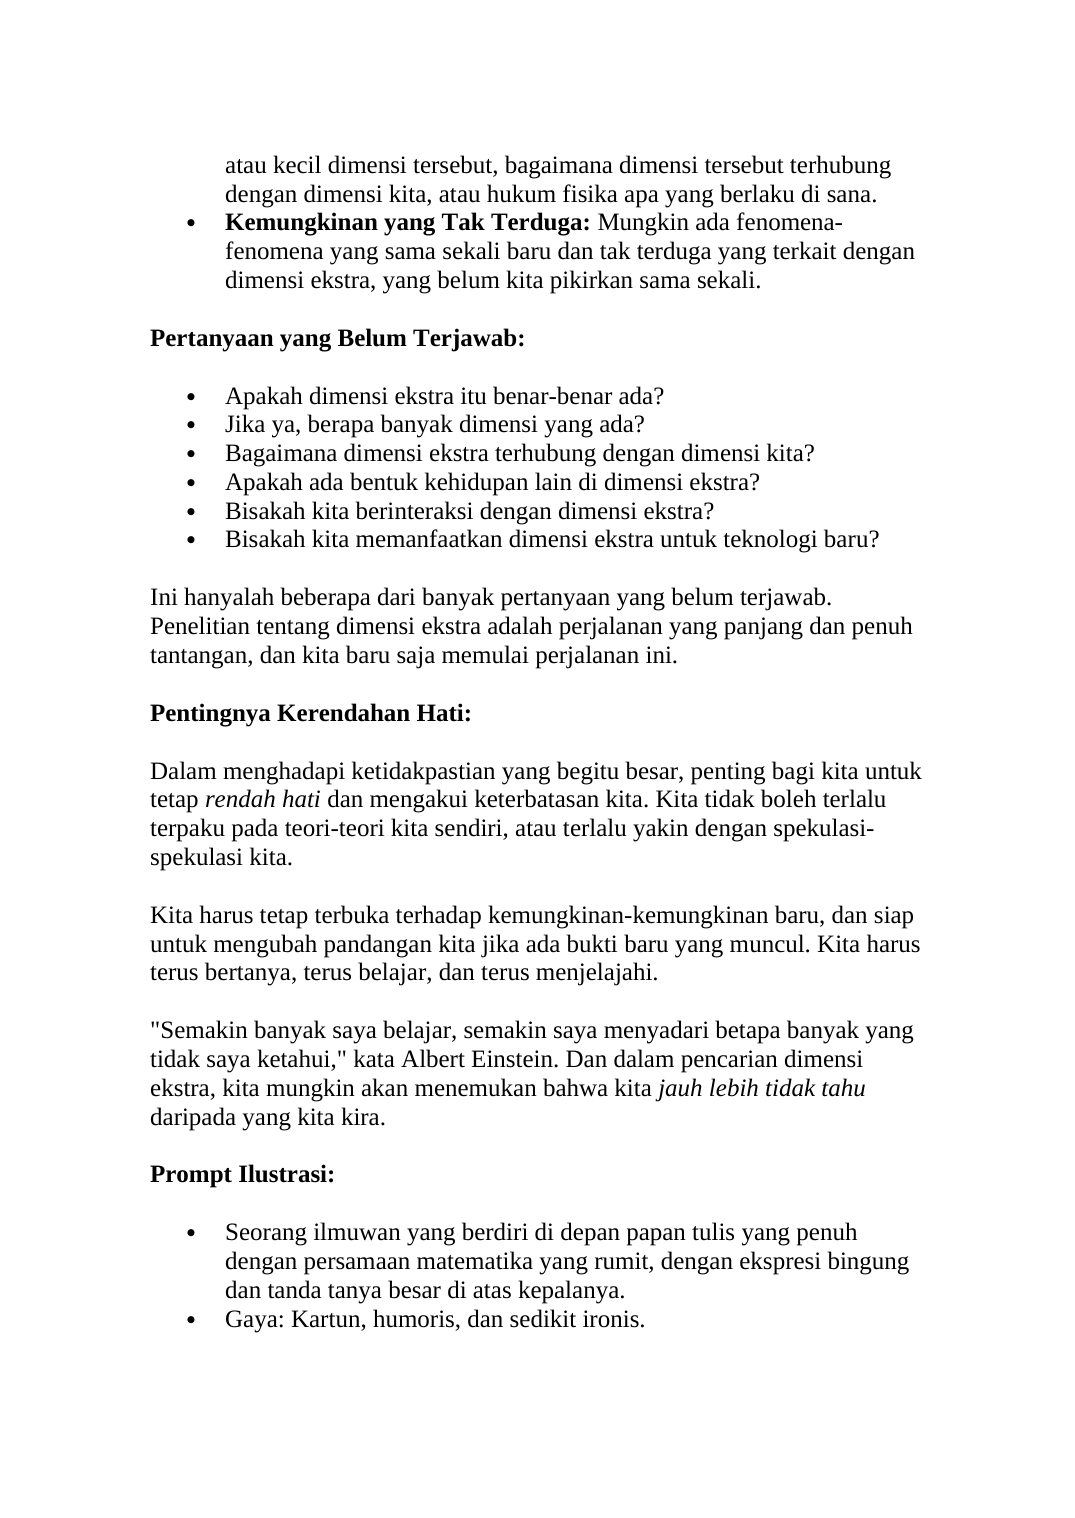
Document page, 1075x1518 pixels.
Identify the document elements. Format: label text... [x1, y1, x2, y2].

list Jika ya, berapa banyak dimensi yang ada? [187, 409, 925, 438]
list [187, 150, 925, 207]
list Apakah ada bentuk kehidupan lain di dimensi ekstra? [187, 467, 925, 496]
text Prompt Ilustrasi: [150, 1159, 925, 1188]
list Gaya: Kartun, humoris, dan sedikit ironis. [187, 1304, 925, 1332]
list Apakah dimensi ekstra itu benar-benar ada? [187, 381, 925, 409]
list Bisakah kita berinteraksi dengan dimensi ekstra? [187, 496, 925, 524]
text "Semakin banyak saya belajar, semakin saya menyadari betapa banyak yang tidak saya ketahui," kata Albert Einstein. Dan dalam pencarian dimensi ekstra, kita mungkin akan menemukan bahwa kita jauh lebih tidak tahu daripada yang kita kira. [150, 1015, 925, 1130]
list Kemungkinan yang Tak Terduga: Mungkin ada fenomena-fenomena yang sama sekali baru dan tak terduga yang terkait dengan dimensi ekstra, yang belum kita pikirkan sama sekali. [187, 207, 925, 294]
list Bisakah kita memanfaatkan dimensi ekstra untuk teknologi baru? [187, 524, 925, 553]
text Pentingnya Kerendahan Hati: [150, 698, 925, 727]
list Seorang ilmuwan yang berdiri di depan papan tulis yang penuh dengan persamaan matematika yang rumit, dengan ekspresi bingung dan tanda tanya besar di atas kepalanya. [187, 1217, 925, 1304]
text Ini hanyalah beberapa dari banyak pertanyaan yang belum terjawab. Penelitian tentang dimensi ekstra adalah perjalanan yang panjang dan penuh tantangan, dan kita baru saja memulai perjalanan ini. [150, 582, 925, 669]
text Dalam menghadapi ketidakpastian yang begitu besar, penting bagi kita untuk tetap rendah hati dan mengakui keterbatasan kita. Kita tidak boleh terlalu terpaku pada teori-teori kita sendiri, atau terlalu yakin dengan spekulasi-spekulasi kita. [150, 756, 925, 871]
text Pertanyaan yang Belum Terjawab: [150, 323, 925, 352]
list Bagaimana dimensi ekstra terhubung dengan dimensi kita? [187, 438, 925, 467]
text Kita harus tetap terbuka terhadap kemungkinan-kemungkinan baru, dan siap untuk mengubah pandangan kita jika ada bukti baru yang muncul. Kita harus terus bertanya, terus belajar, dan terus menjelajahi. [150, 900, 925, 986]
